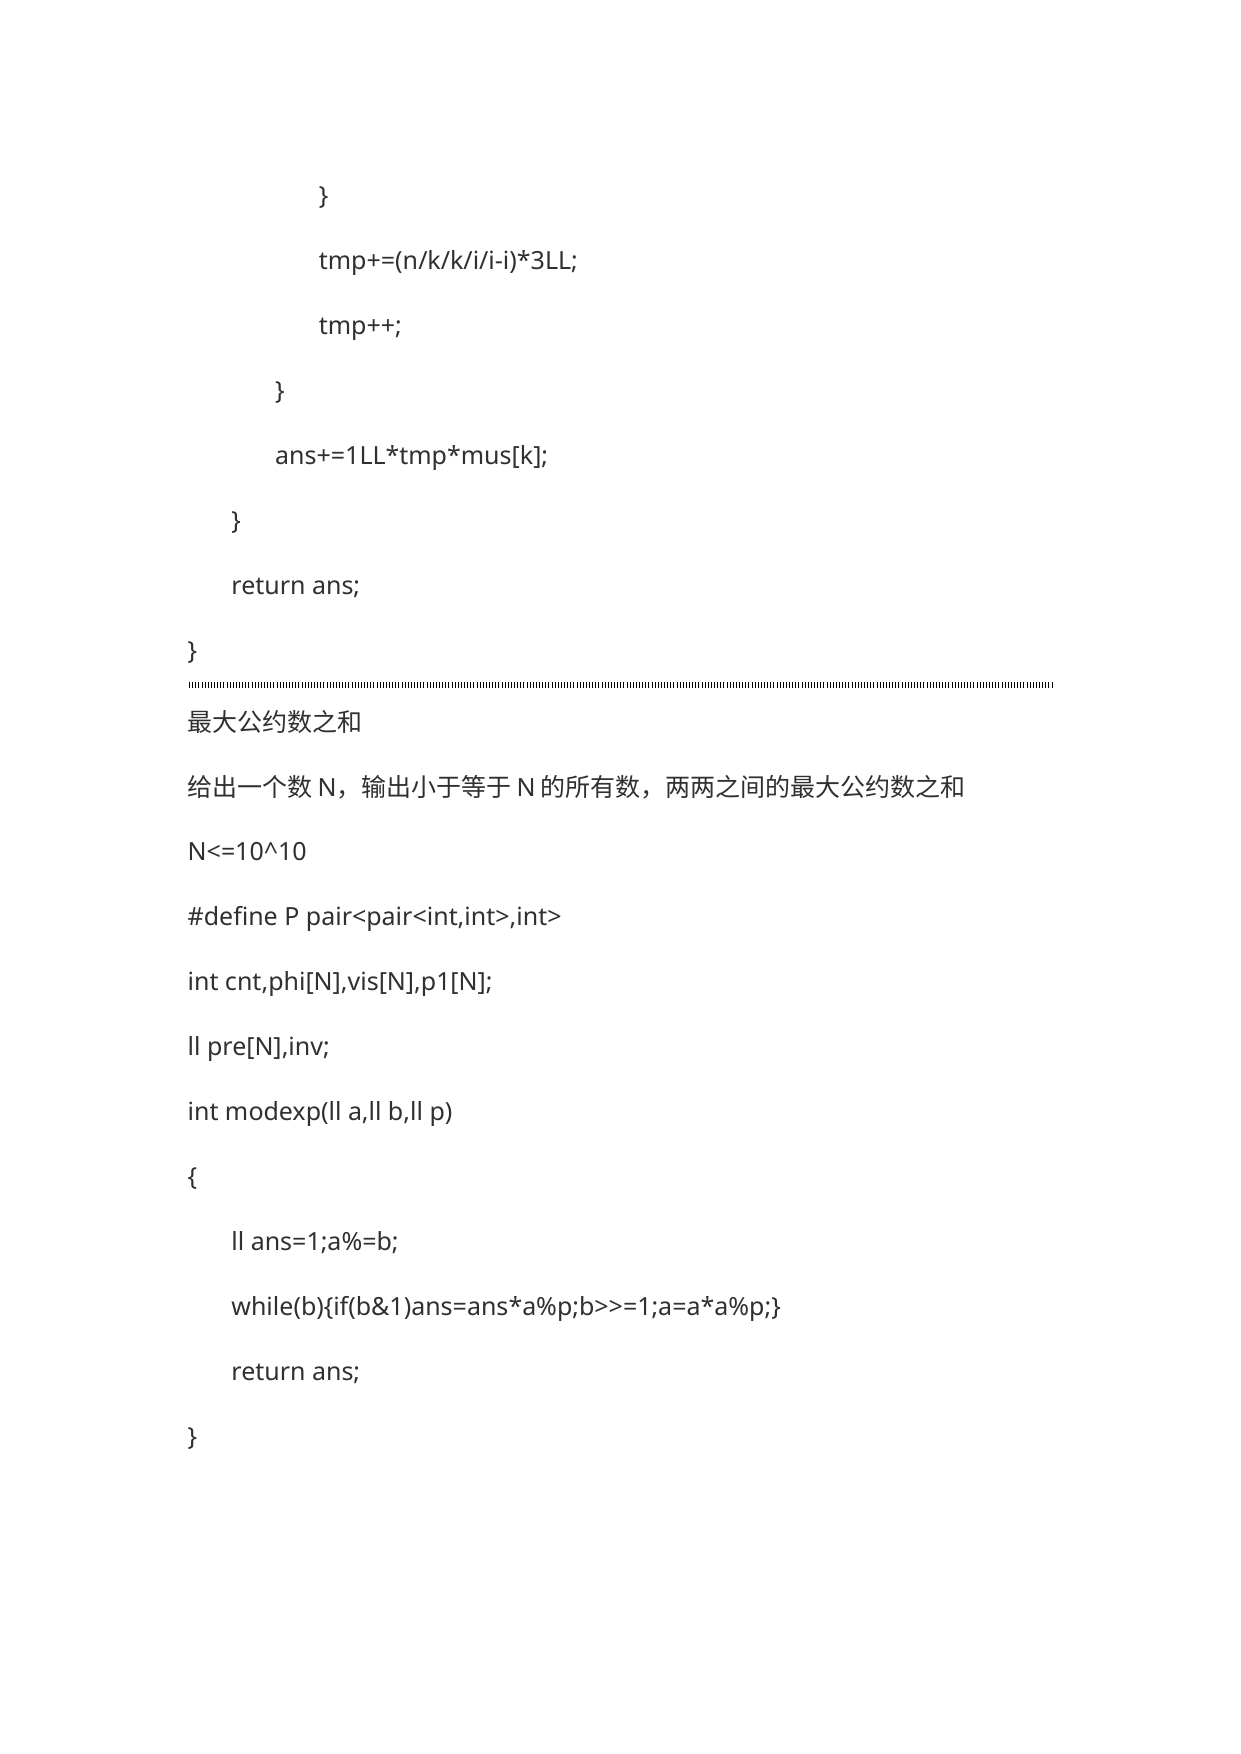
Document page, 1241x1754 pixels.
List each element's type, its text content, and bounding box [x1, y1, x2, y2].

text #define P pair<pair<int,int>,int> [187, 883, 1053, 948]
text } [187, 617, 1053, 688]
text while(b){if(b&1)ans=ans*a%p;b>>=1;a=a*a%p;} [187, 1273, 1053, 1338]
text int cnt,phi[N],vis[N],p1[N]; [187, 948, 1053, 1013]
text N<=10^10 [187, 818, 1053, 883]
text int modexp(ll a,ll b,ll p) [187, 1078, 1053, 1143]
text } [187, 357, 1053, 422]
text { [187, 1143, 1053, 1208]
text tmp++; [187, 292, 1053, 357]
text } [187, 1403, 1053, 1468]
text return ans; [187, 1338, 1053, 1403]
text return ans; [187, 552, 1053, 617]
text 给出一个数N，输出小于等于N的所有数，两两之间的最大公约数之和 [187, 753, 1053, 818]
text } [187, 487, 1053, 552]
text ll ans=1;a%=b; [187, 1208, 1053, 1273]
text } [187, 162, 1053, 227]
text ll pre[N],inv; [187, 1013, 1053, 1078]
text ans+=1LL*tmp*mus[k]; [187, 422, 1053, 487]
text tmp+=(n/k/k/i/i-i)*3LL; [187, 227, 1053, 292]
text 最大公约数之和 [187, 688, 1053, 753]
